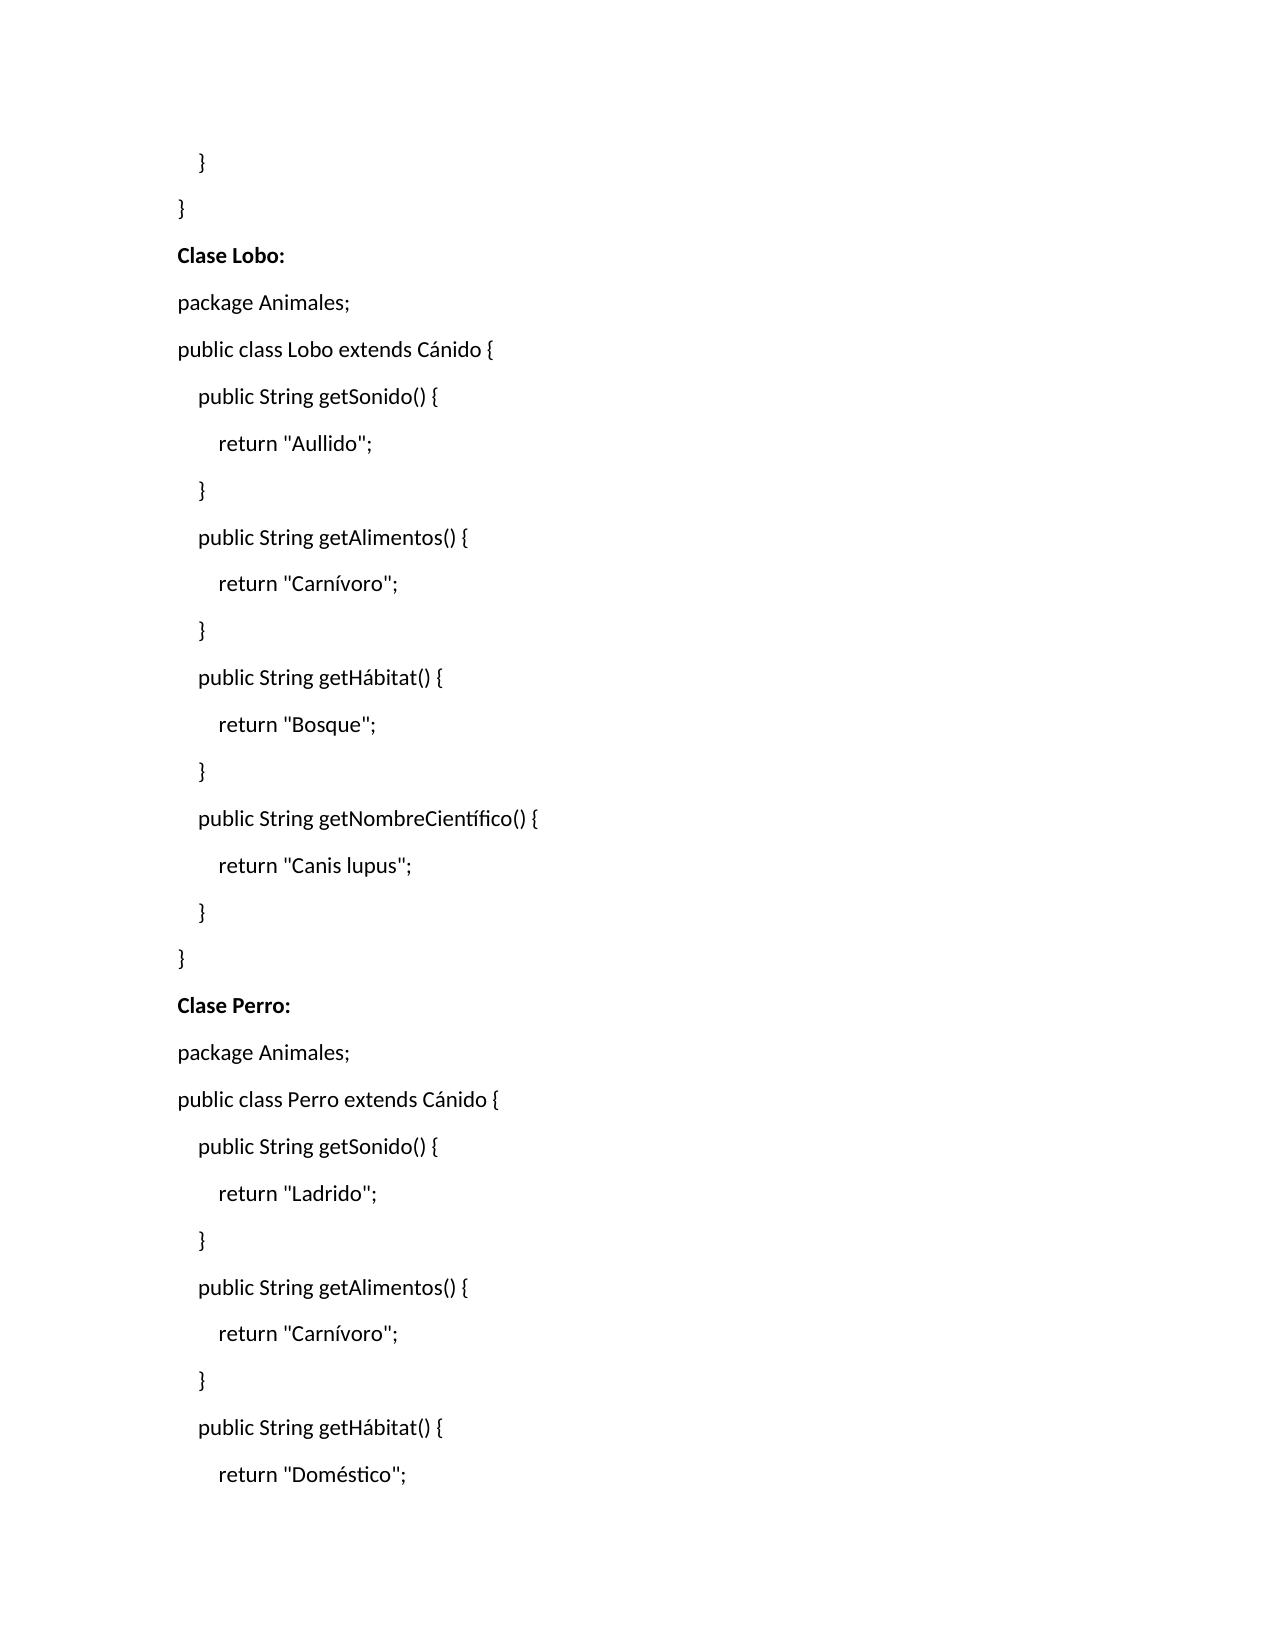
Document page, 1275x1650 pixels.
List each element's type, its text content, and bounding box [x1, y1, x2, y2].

text } [177, 194, 1098, 222]
text } [177, 898, 1098, 926]
text } [177, 944, 1098, 972]
text return "Doméstico"; [177, 1460, 1098, 1488]
text public String getSonido() { [177, 382, 1098, 410]
text } [177, 1226, 1098, 1254]
text public String getSonido() { [177, 1132, 1098, 1160]
text } [177, 757, 1098, 785]
text } [177, 616, 1098, 644]
text return "Canis lupus"; [177, 851, 1098, 879]
text } [177, 148, 1098, 176]
text public String getAlimentos() { [177, 1273, 1098, 1301]
text package Animales; [177, 1038, 1098, 1066]
text return "Carnívoro"; [177, 1319, 1098, 1347]
text package Animales; [177, 288, 1098, 316]
text return "Bosque"; [177, 710, 1098, 738]
text Clase Perro: [177, 991, 1098, 1019]
text public class Perro extends Cánido { [177, 1085, 1098, 1113]
text return "Aullido"; [177, 429, 1098, 457]
text return "Ladrido"; [177, 1179, 1098, 1207]
text } [177, 1366, 1098, 1394]
text public String getAlimentos() { [177, 523, 1098, 551]
text public String getNombreCientífico() { [177, 804, 1098, 832]
text Clase Lobo: [177, 241, 1098, 269]
text } [177, 476, 1098, 504]
text public String getHábitat() { [177, 1413, 1098, 1441]
text public class Lobo extends Cánido { [177, 335, 1098, 363]
text return "Carnívoro"; [177, 569, 1098, 597]
text public String getHábitat() { [177, 663, 1098, 691]
